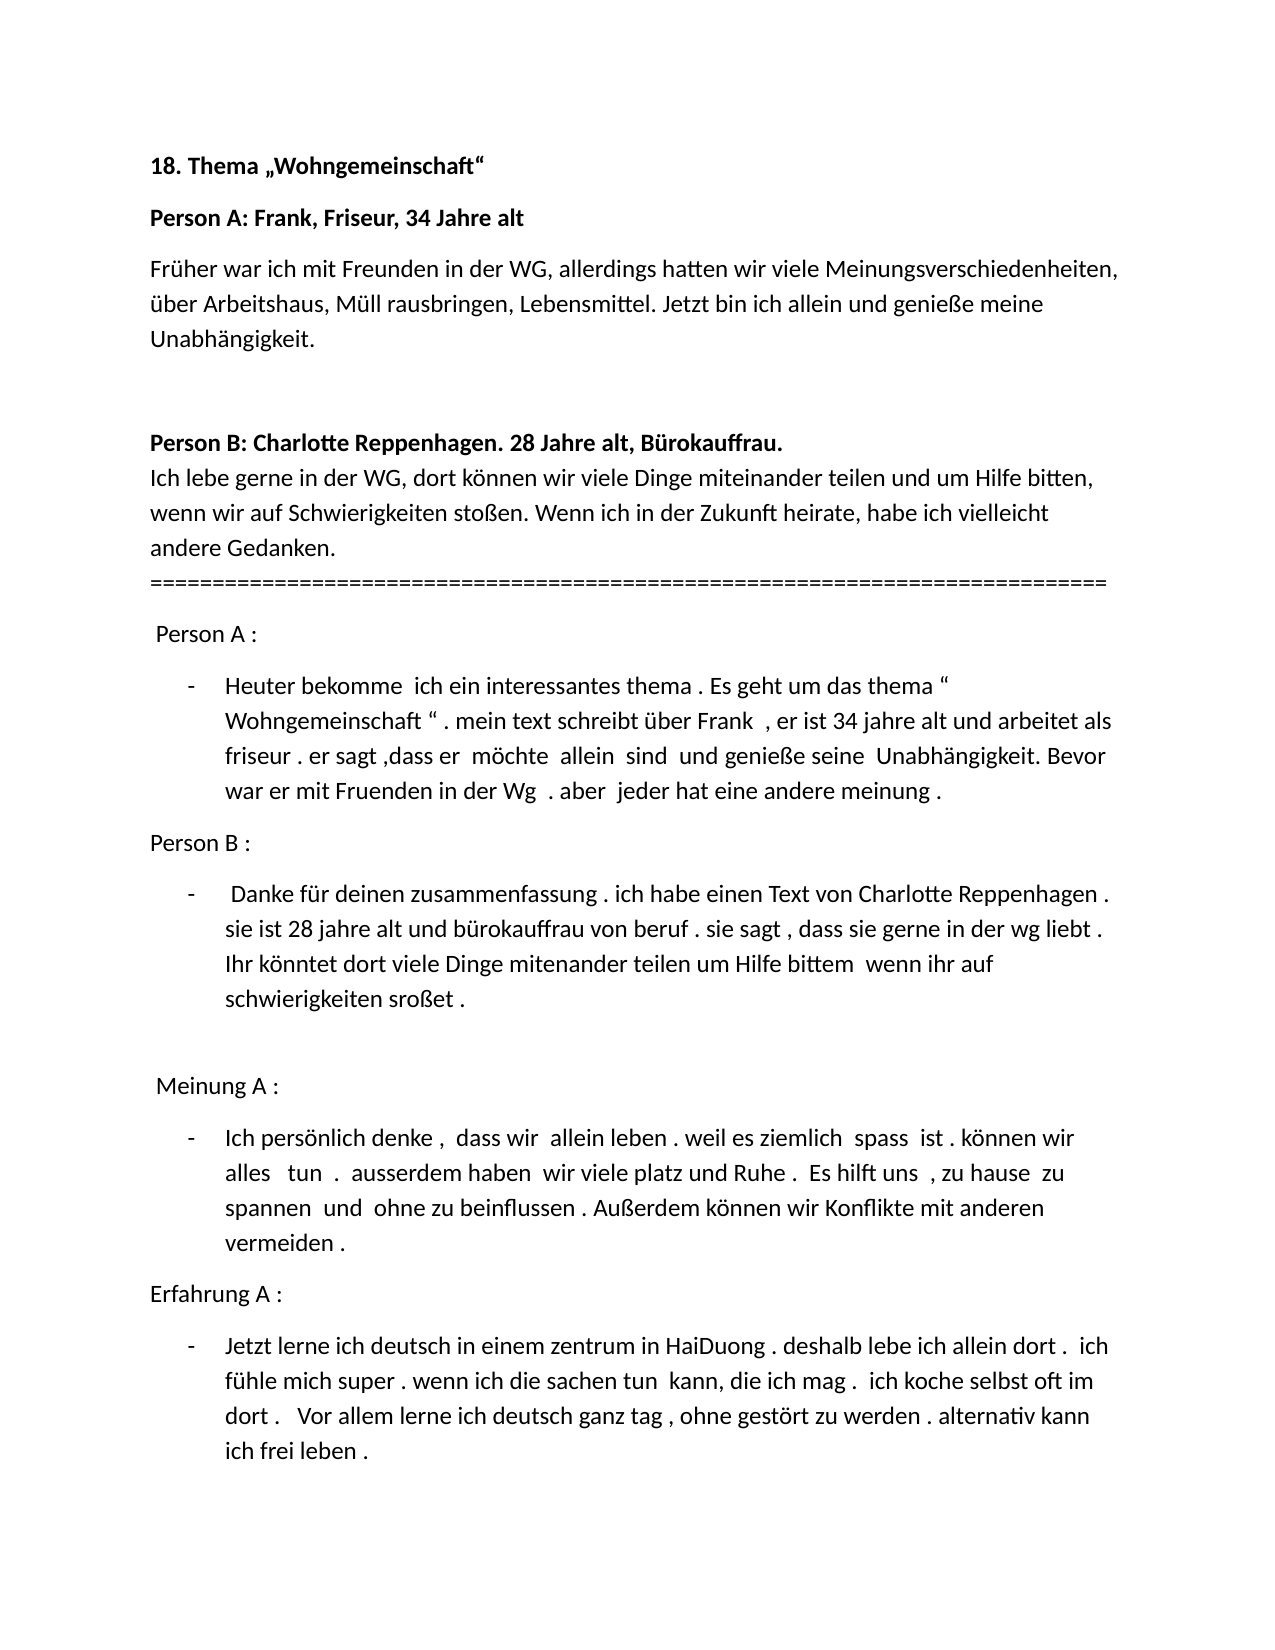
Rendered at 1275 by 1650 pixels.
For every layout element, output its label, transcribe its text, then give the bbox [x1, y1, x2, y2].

list Jetzt lerne ich deutsch in einem zentrum in HaiDuong . deshalb lebe ich allein dort . ich fühle mich super . wenn ich die sachen tun kann, die ich mag . ich koche selbst oft im dort . Vor allem lerne ich deutsch ganz tag , ohne gestört zu werden . alternativ kann ich frei leben . [187, 1330, 1125, 1466]
text Person B : [150, 827, 1125, 857]
text Früher war ich mit Freunden in der WG, allerdings hatten wir viele Meinungsverschiedenheiten, über Arbeitshaus, Müll rausbringen, Lebensmittel. Jetzt bin ich allein und genieße meine Unabhängigkeit. [150, 253, 1125, 354]
text Person A : [150, 618, 1125, 649]
list Danke für deinen zusammenfassung . ich habe einen Text von Charlotte Reppenhagen . sie ist 28 jahre alt und bürokauffrau von beruf . sie sagt , dass sie gerne in der wg liebt . Ihr könntet dort viele Dinge mitenander teilen um Hilfe bittem wenn ihr auf schwierigkeiten sroßet . [187, 878, 1125, 1014]
text Erfahrung A : [150, 1278, 1125, 1309]
list Ich persönlich denke , dass wir allein leben . weil es ziemlich spass ist . können wir alles tun . ausserdem haben wir viele platz und Ruhe . Es hilft uns , zu hause zu spannen und ohne zu beinflussen . Außerdem können wir Konflikte mit anderen vermeiden . [187, 1122, 1125, 1257]
text 18. Thema „Wohngemeinschaft“ [150, 150, 1125, 181]
text Meinung A : [150, 1035, 1125, 1101]
text Person B: Charlotte Reppenhagen. 28 Jahre alt, Bürokauffrau. Ich lebe gerne in der WG, dort können wir viele Dinge miteinander teilen und um Hilfe bitten, wenn wir auf Schwierigkeiten stoßen. Wenn ich in der Zukunft heirate, habe ich vielleicht andere Gedanken. ============================================================================= [150, 427, 1125, 597]
text Person A: Frank, Friseur, 34 Jahre alt [150, 202, 1125, 232]
list Heuter bekomme ich ein interessantes thema . Es geht um das thema “ Wohngemeinschaft “ . mein text schreibt über Frank , er ist 34 jahre alt und arbeitet als friseur . er sagt ,dass er möchte allein sind und genieße seine Unabhängigkeit. Bevor war er mit Fruenden in der Wg . aber jeder hat eine andere meinung . [187, 670, 1125, 806]
